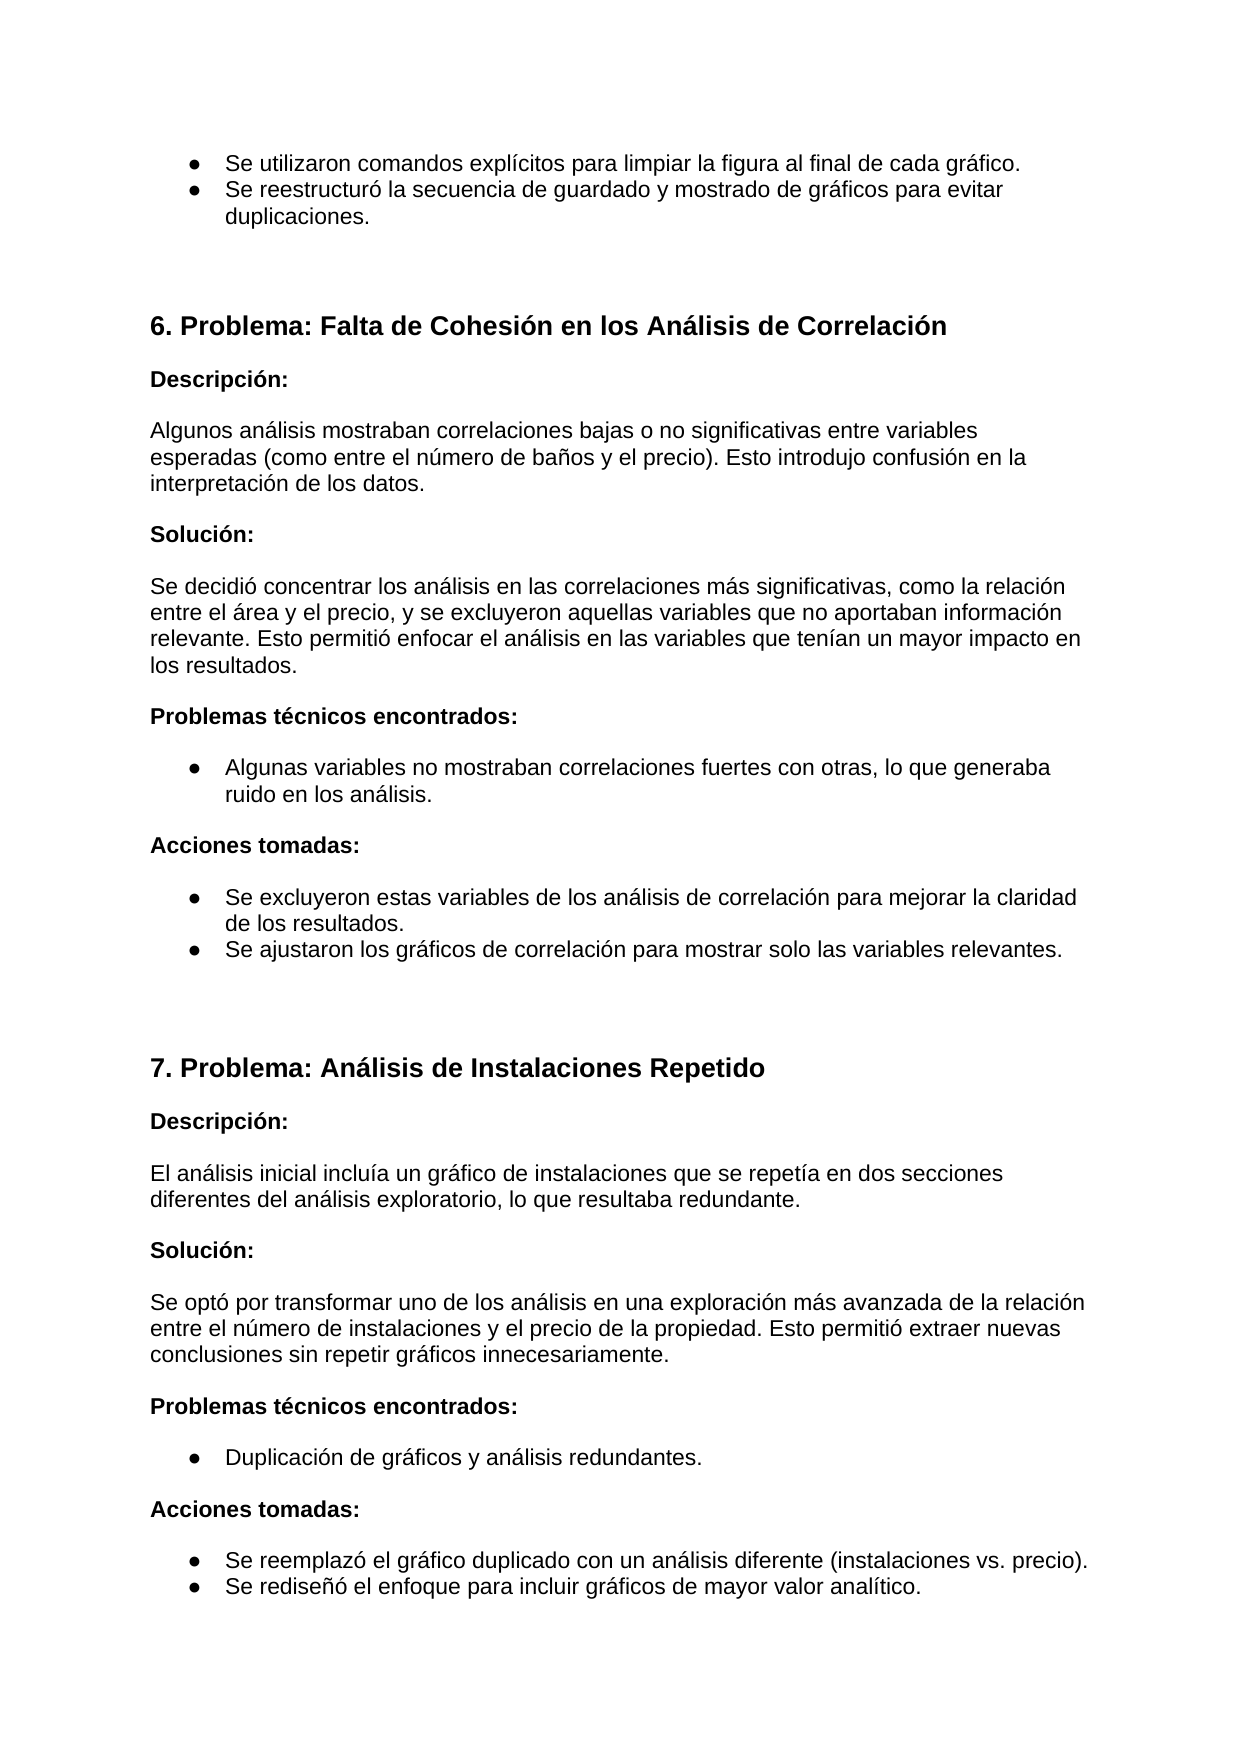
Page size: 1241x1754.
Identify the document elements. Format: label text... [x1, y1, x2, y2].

text El análisis inicial incluía un gráfico de instalaciones que se repetía en dos secciones diferentes del análisis exploratorio, lo que resultaba redundante. [150, 1160, 1090, 1212]
text Se decidió concentrar los análisis en las correlaciones más significativas, como la relación entre el área y el precio, y se excluyeron aquellas variables que no aportaban información relevante. Esto permitió enfocar el análisis en las variables que tenían un mayor impacto en los resultados. [150, 573, 1090, 678]
subtitle 7. Problema: Análisis de Instalaciones Repetido [150, 1052, 1090, 1083]
subtitle Descripción: [150, 1108, 1090, 1135]
text Problemas técnicos encontrados: [150, 1393, 1090, 1419]
subtitle Solución: [150, 1237, 1090, 1264]
text Algunos análisis mostraban correlaciones bajas o no significativas entre variables esperadas (como entre el número de baños y el precio). Esto introdujo confusión en la interpretación de los datos. [150, 417, 1090, 496]
list Duplicación de gráficos y análisis redundantes. [187, 1444, 1090, 1471]
list Se reestructuró la secuencia de guardado y mostrado de gráficos para evitar duplicaciones. [187, 176, 1090, 229]
text Acciones tomadas: [150, 832, 1090, 858]
list Se excluyeron estas variables de los análisis de correlación para mejorar la claridad de los resultados. [187, 883, 1090, 936]
subtitle 6. Problema: Falta de Cohesión en los Análisis de Correlación [150, 309, 1090, 341]
list Se ajustaron los gráficos de correlación para mostrar solo las variables relevantes. [187, 936, 1090, 962]
subtitle Solución: [150, 521, 1090, 548]
list Se utilizaron comandos explícitos para limpiar la figura al final de cada gráfico. [187, 150, 1090, 176]
subtitle Descripción: [150, 366, 1090, 392]
list Se reemplazó el gráfico duplicado con un análisis diferente (instalaciones vs. precio). [187, 1547, 1090, 1573]
list Se rediseñó el enfoque para incluir gráficos de mayor valor analítico. [187, 1573, 1090, 1599]
text Problemas técnicos encontrados: [150, 703, 1090, 729]
text Se optó por transformar uno de los análisis en una exploración más avanzada de la relación entre el número de instalaciones y el precio de la propiedad. Esto permitió extraer nuevas conclusiones sin repetir gráficos innecesariamente. [150, 1289, 1090, 1368]
text Acciones tomadas: [150, 1496, 1090, 1522]
list Algunas variables no mostraban correlaciones fuertes con otras, lo que generaba ruido en los análisis. [187, 754, 1090, 807]
